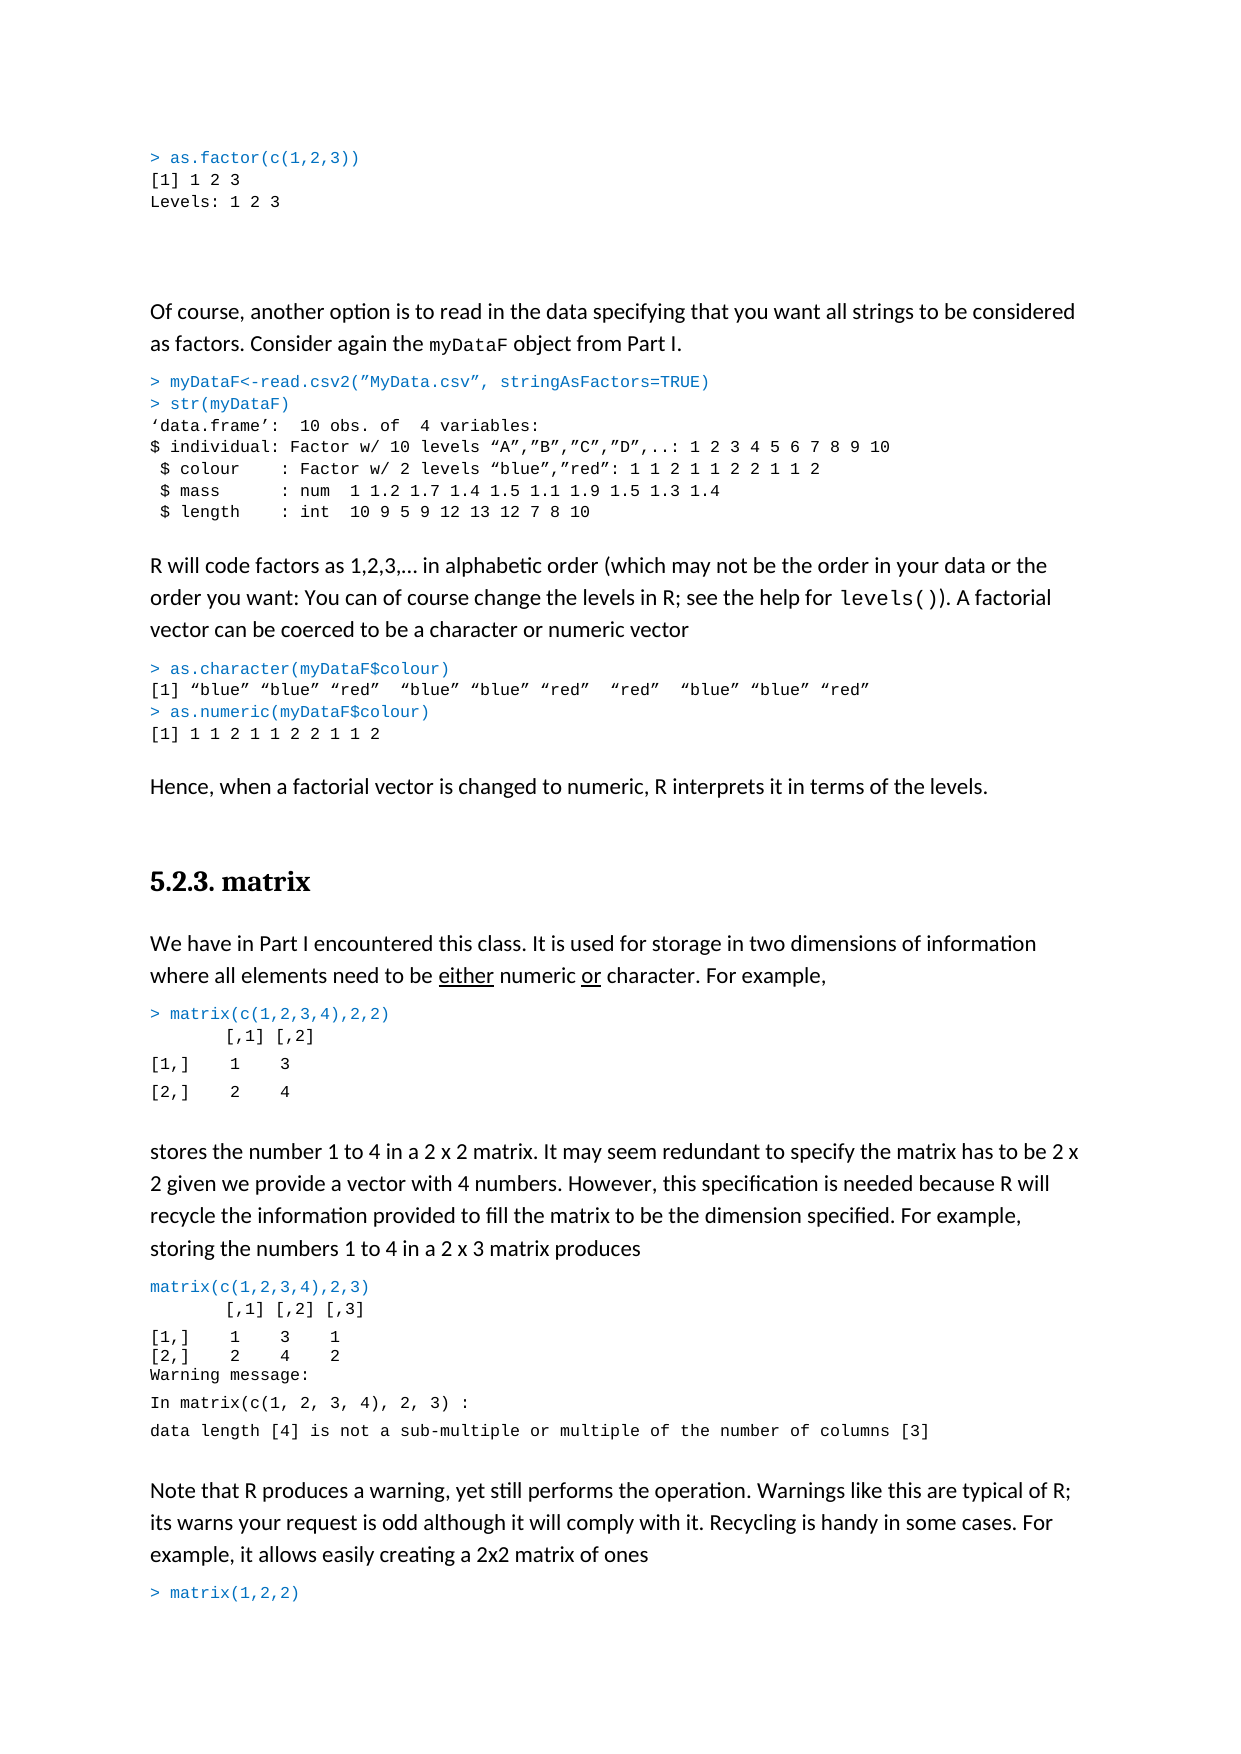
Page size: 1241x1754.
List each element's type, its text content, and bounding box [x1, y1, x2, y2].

text Hence, when a factorial vector is changed to numeric, R interprets it in terms of the levels. [150, 772, 1090, 800]
text $ individual: Factor w/ 10 levels “A”,”B”,”C”,”D”,..: 1 2 3 4 5 6 7 8 9 10 [150, 439, 1090, 458]
text Of course, another option is to read in the data specifying that you want all strings to be considered as factors. Consider again the myDataF object from Part I. [150, 297, 1090, 357]
text Levels: 1 2 3 [150, 193, 1090, 212]
text > str(myDataF) [150, 396, 1090, 414]
text matrix(c(1,2,3,4),2,3) [150, 1278, 1090, 1297]
text [1,] 1 3 1 [150, 1328, 1090, 1347]
text [1] “blue” “blue” “red” “blue” “blue” “red” “red” “blue” “blue” “red” [150, 682, 1090, 701]
text > as.factor(c(1,2,3)) [150, 150, 1090, 169]
text [,1] [,2] [,3] [150, 1300, 1090, 1319]
text > myDataF<-read.csv2(”MyData.csv”, stringAsFactors=TRUE) [150, 374, 1090, 393]
text [2,] 2 4 [150, 1084, 1090, 1103]
subtitle 5.2.3. matrix [150, 866, 1090, 899]
text In matrix(c(1, 2, 3, 4), 2, 3) : [150, 1394, 1090, 1413]
text [1] 1 2 3 [150, 172, 1090, 191]
text $ length : int 10 9 5 9 12 13 12 7 8 10 [150, 504, 1090, 523]
text > as.character(myDataF$colour) [150, 660, 1090, 679]
text data length [4] is not a sub-multiple or multiple of the number of columns [3] [150, 1423, 1090, 1441]
text > matrix(c(1,2,3,4),2,2) [150, 1006, 1090, 1025]
text R will code factors as 1,2,3,… in alphabetic order (which may not be the order in your data or the order you want: You can of course change the levels in R; see the help for levels()). A factorial vector can be coerced to be a character or numeric vector [150, 551, 1090, 644]
text [1,] 1 3 [150, 1056, 1090, 1075]
text > as.numeric(myDataF$colour) [150, 704, 1090, 722]
text [2,] 2 4 2 [150, 1347, 1090, 1366]
text ‘data.frame’: 10 obs. of 4 variables: [150, 417, 1090, 436]
text Warning message: [150, 1366, 1090, 1385]
text [1] 1 1 2 1 1 2 2 1 1 2 [150, 725, 1090, 744]
text $ mass : num 1 1.2 1.7 1.4 1.5 1.1 1.9 1.5 1.3 1.4 [150, 482, 1090, 501]
text > matrix(1,2,2) [150, 1585, 1090, 1604]
text Note that R produces a warning, yet still performs the operation. Warnings like this are typical of R; its warns your request is odd although it will comply with it. Recycling is handy in some cases. For example, it allows easily creating a 2x2 matrix of ones [150, 1476, 1090, 1568]
text We have in Part I encountered this class. It is used for storage in two dimensions of information where all elements need to be either numeric or character. For example, [150, 929, 1090, 989]
text [,1] [,2] [150, 1028, 1090, 1046]
text $ colour : Factor w/ 2 levels “blue”,”red”: 1 1 2 1 1 2 2 1 1 2 [150, 461, 1090, 479]
text stores the number 1 to 4 in a 2 x 2 matrix. It may seem redundant to specify the matrix has to be 2 x 2 given we provide a vector with 4 numbers. However, this specification is needed because R will recycle the information provided to fill the matrix to be the dimension specified. For example, storing the numbers 1 to 4 in a 2 x 3 matrix produces [150, 1137, 1090, 1262]
